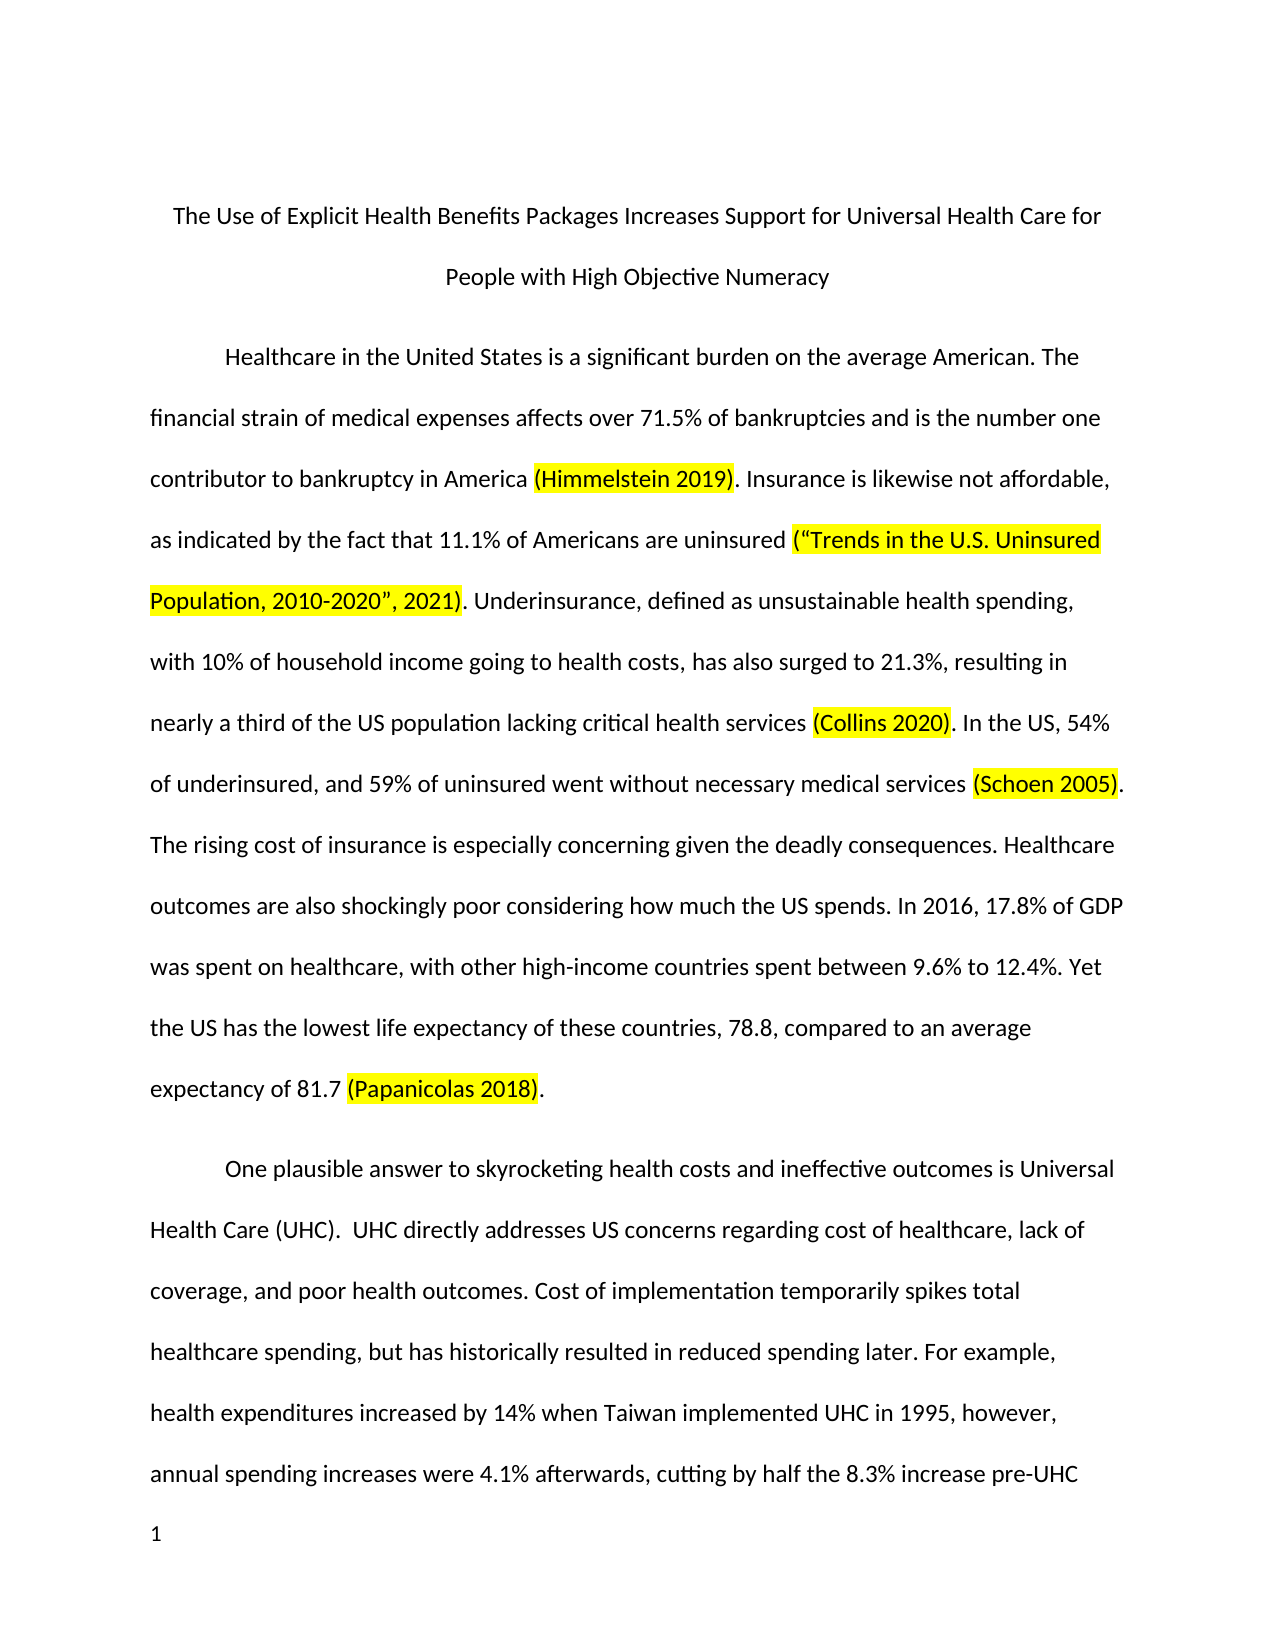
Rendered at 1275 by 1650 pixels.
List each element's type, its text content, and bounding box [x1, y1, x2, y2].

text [150, 1153, 1125, 1489]
text Healthcare in the United States is a significant burden on the average American. The financial strain of medical expenses affects over 71.5% of bankruptcies and is the number one contributor to bankruptcy in America (Himmelstein 2019). Insurance is likewise not affordable, as indicated by the fact that 11.1% of Americans are uninsured (“Trends in the U.S. Uninsured Population, 2010-2020”, 2021). Underinsurance, defined as unsustainable health spending, with 10% of household income going to health costs, has also surged to 21.3%, resulting in nearly a third of the US population lacking critical health services (Collins 2020). In the US, 54% of underinsured, and 59% of uninsured went without necessary medical services (Schoen 2005). The rising cost of insurance is especially concerning given the deadly consequences. Healthcare outcomes are also shockingly poor considering how much the US spends. In 2016, 17.8% of GDP was spent on healthcare, with other high-income countries spent between 9.6% to 12.4%. Yet the US has the lowest life expectancy of these countries, 78.8, compared to an average expectancy of 81.7 (Papanicolas 2018). [150, 341, 1125, 1104]
subtitle The Use of Explicit Health Benefits Packages Increases Support for Universal Health Care for People with High Objective Numeracy [150, 200, 1125, 292]
